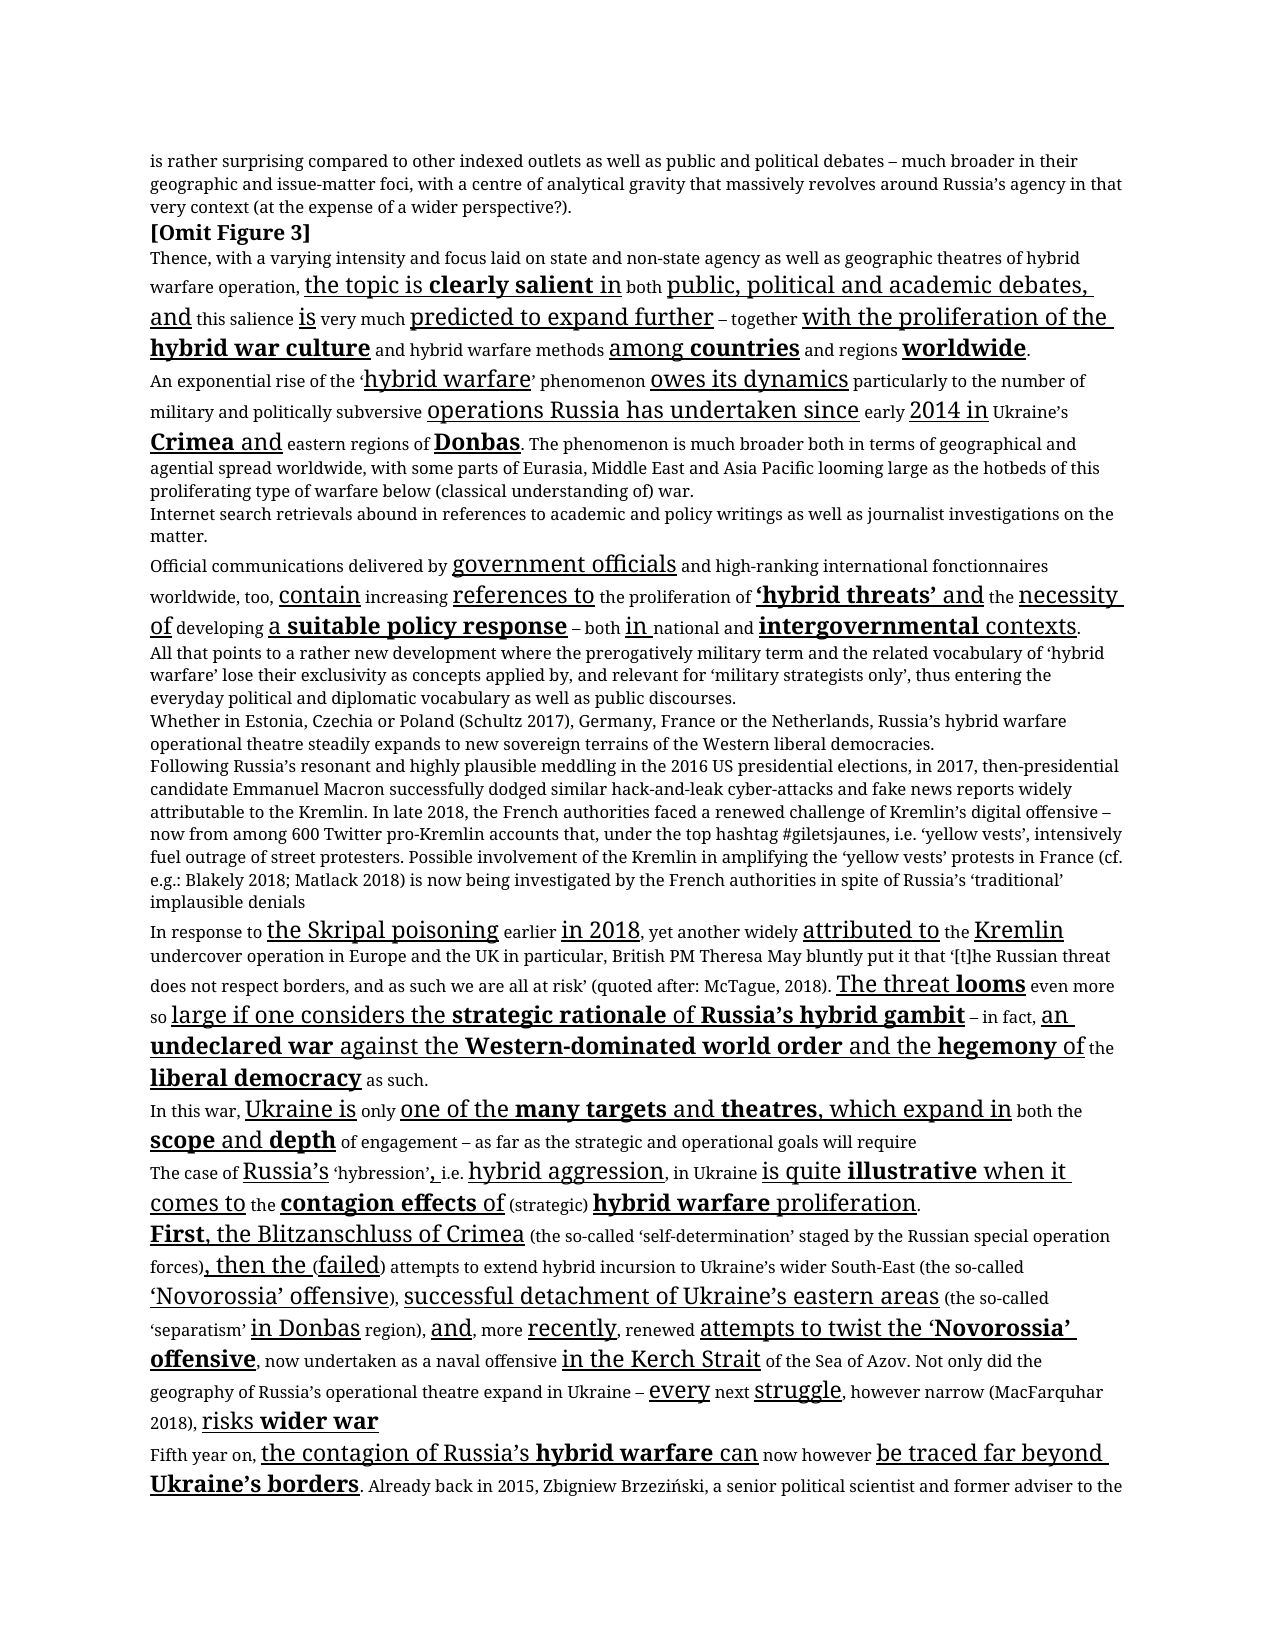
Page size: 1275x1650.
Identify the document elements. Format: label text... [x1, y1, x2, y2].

text Thence, with a varying intensity and focus laid on state and non-state agency as well as geographic theatres of hybrid warfare operation, the topic is clearly salient in both public, political and academic debates, and this salience is very much predicted to expand further – together with the proliferation of the hybrid war culture and hybrid warfare methods among countries and regions worldwide. [150, 247, 1125, 363]
text In this war, Ukraine is only one of the many targets and theatres, which expand in both the scope and depth of engagement – as far as the strategic and operational goals will require [150, 1093, 1125, 1155]
text Internet search retrievals abound in references to academic and policy writings as well as journalist investigations on the matter. [150, 502, 1125, 548]
text The case of Russia’s ‘hybression’, i.e. hybrid aggression, in Ukraine is quite illustrative when it comes to the contagion effects of (strategic) hybrid warfare proliferation. [150, 1155, 1125, 1218]
text First, the Blitzanschluss of Crimea (the so-called ‘self-determination’ staged by the Russian special operation forces), then the (failed) attempts to extend hybrid incursion to Ukraine’s wider South-East (the so-called ‘Novorossia’ offensive), successful detachment of Ukraine’s eastern areas (the so-called ‘separatism’ in Donbas region), and, more recently, renewed attempts to twist the ‘Novorossia’ offensive, now undertaken as a naval offensive in the Kerch Strait of the Sea of Azov. Not only did the geography of Russia’s operational theatre expand in Ukraine – every next struggle, however narrow (MacFarquhar 2018), risks wider war [150, 1218, 1125, 1437]
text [150, 1437, 1125, 1499]
text All that points to a rather new development where the prerogatively military term and the related vocabulary of ‘hybrid warfare’ lose their exclusivity as concepts applied by, and relevant for ‘military strategists only’, thus entering the everyday political and diplomatic vocabulary as well as public discourses. [150, 641, 1125, 709]
text In response to the Skripal poisoning earlier in 2018, yet another widely attributed to the Kremlin undercover operation in Europe and the UK in particular, British PM Theresa May bluntly put it that ‘[t]he Russian threat does not respect borders, and as such we are all at risk’ (quoted after: McTague, 2018). The threat looms even more so large if one considers the strategic rationale of Russia’s hybrid gambit – in fact, an undeclared war against the Western-dominated world order and the hegemony of the liberal democracy as such. [150, 914, 1125, 1093]
text Whether in Estonia, Czechia or Poland (Schultz 2017), Germany, France or the Netherlands, Russia’s hybrid warfare operational theatre steadily expands to new sovereign terrains of the Western liberal democracies. [150, 709, 1125, 755]
text [Omit Figure 3] [150, 218, 1125, 247]
text Official communications delivered by government officials and high-ranking international fonctionnaires worldwide, too, contain increasing references to the proliferation of ‘hybrid threats’ and the necessity of developing a suitable policy response – both in national and intergovernmental contexts. [150, 548, 1125, 641]
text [150, 150, 1125, 218]
text Following Russia’s resonant and highly plausible meddling in the 2016 US presidential elections, in 2017, then-presidential candidate Emmanuel Macron successfully dodged similar hack-and-leak cyber-attacks and fake news reports widely attributable to the Kremlin. In late 2018, the French authorities faced a renewed challenge of Kremlin’s digital offensive – now from among 600 Twitter pro-Kremlin accounts that, under the top hashtag #giletsjaunes, i.e. ‘yellow vests’, intensively fuel outrage of street protesters. Possible involvement of the Kremlin in amplifying the ‘yellow vests’ protests in France (cf. e.g.: Blakely 2018; Matlack 2018) is now being investigated by the French authorities in spite of Russia’s ‘traditional’ implausible denials [150, 755, 1125, 914]
text An exponential rise of the ‘hybrid warfare’ phenomenon owes its dynamics particularly to the number of military and politically subversive operations Russia has undertaken since early 2014 in Ukraine’s Crimea and eastern regions of Donbas. The phenomenon is much broader both in terms of geographical and agential spread worldwide, with some parts of Eurasia, Middle East and Asia Pacific looming large as the hotbeds of this proliferating type of warfare below (classical understanding of) war. [150, 363, 1125, 502]
